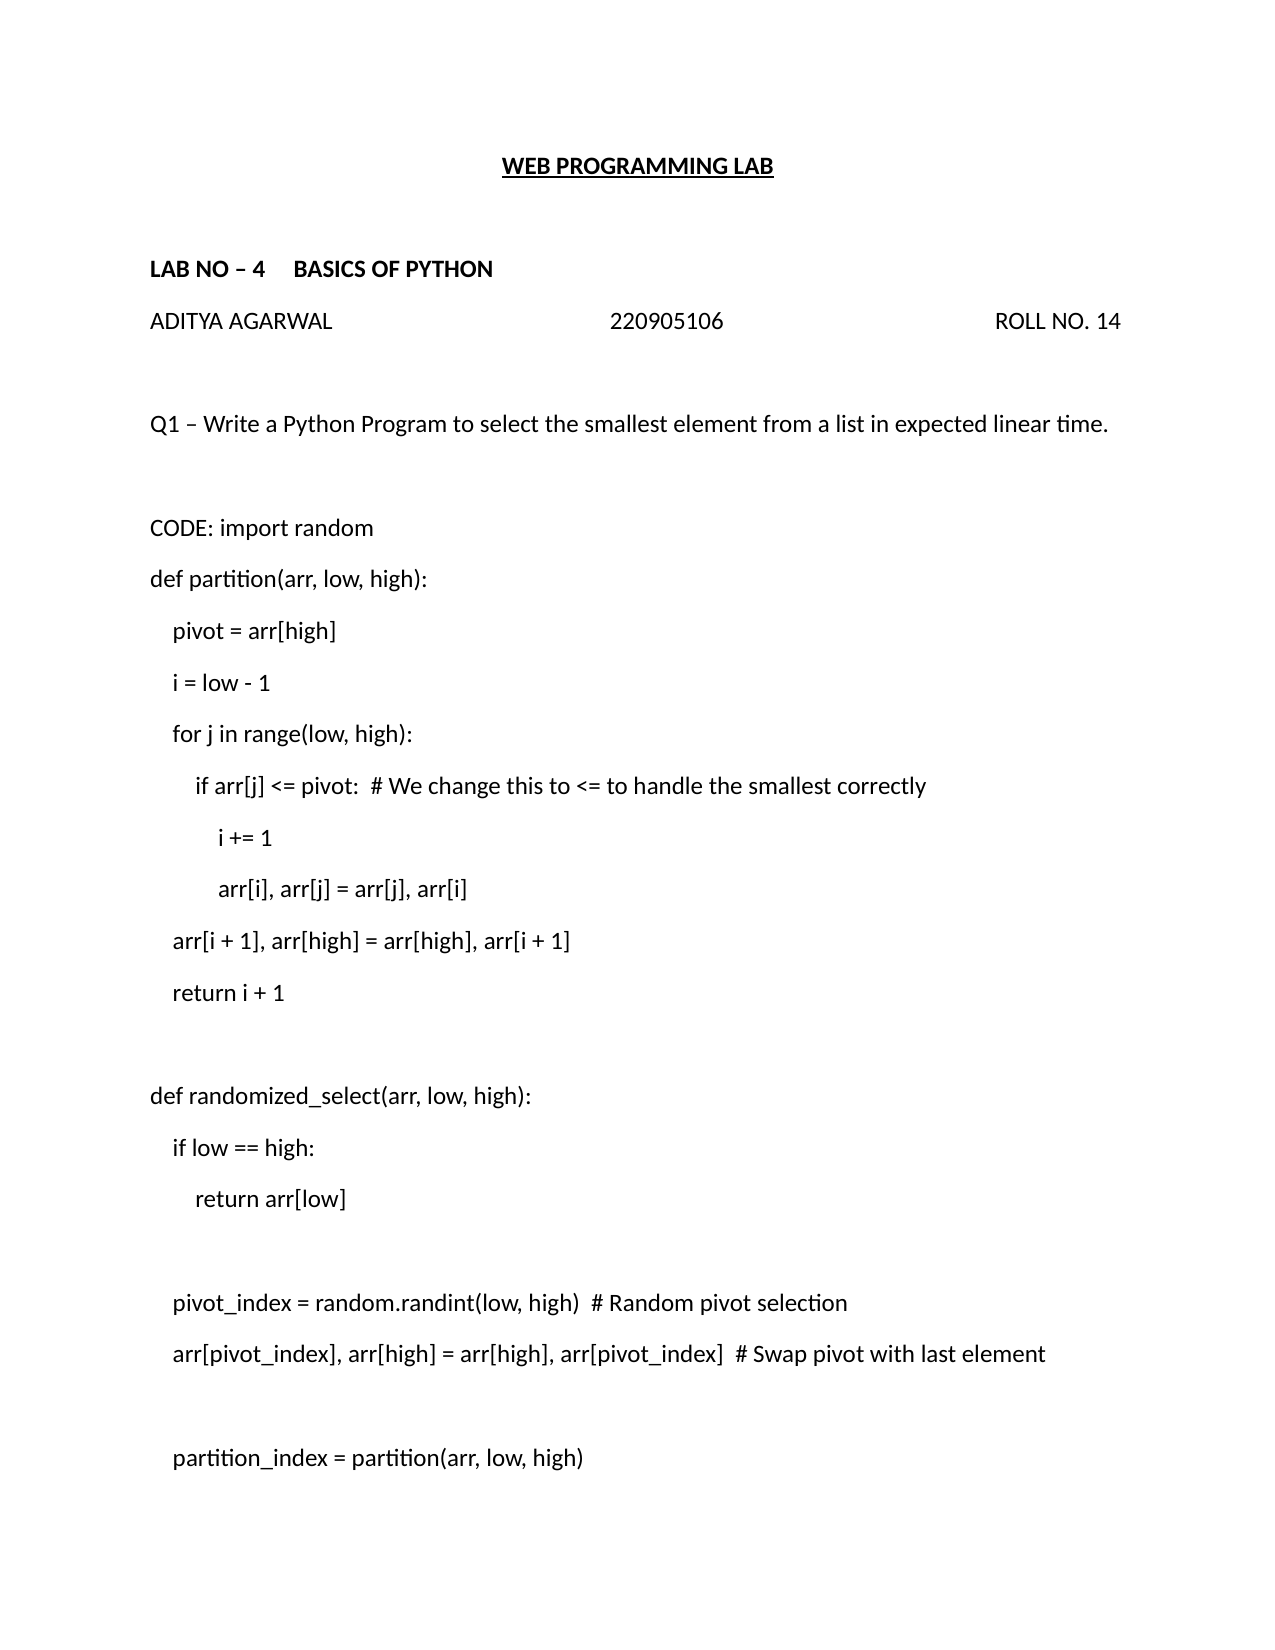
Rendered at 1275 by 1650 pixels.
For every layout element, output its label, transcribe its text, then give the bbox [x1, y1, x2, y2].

text return arr[low] [150, 1183, 1125, 1214]
text def randomized_select(arr, low, high): [150, 1080, 1125, 1111]
text arr[i], arr[j] = arr[j], arr[i] [150, 873, 1125, 904]
text if low == high: [150, 1132, 1125, 1162]
text pivot = arr[high] [150, 615, 1125, 646]
text WEB PROGRAMMING LAB [150, 150, 1125, 181]
text return i + 1 [150, 977, 1125, 1007]
text for j in range(low, high): [150, 718, 1125, 749]
text Q1 – Write a Python Program to select the smallest element from a list in expected linear time. [150, 408, 1125, 439]
text i += 1 [150, 822, 1125, 852]
text CODE: import random [150, 512, 1125, 542]
text pivot_index = random.randint(low, high) # Random pivot selection [150, 1287, 1125, 1317]
text ADITYA AGARWAL 220905106 ROLL NO. 14 [150, 305, 1125, 336]
text arr[pivot_index], arr[high] = arr[high], arr[pivot_index] # Swap pivot with last element [150, 1338, 1125, 1369]
text def partition(arr, low, high): [150, 563, 1125, 594]
text LAB NO – 4 BASICS OF PYTHON [150, 253, 1125, 284]
text arr[i + 1], arr[high] = arr[high], arr[i + 1] [150, 925, 1125, 956]
text if arr[j] <= pivot: # We change this to <= to handle the smallest correctly [150, 770, 1125, 801]
text i = low - 1 [150, 667, 1125, 697]
text partition_index = partition(arr, low, high) [150, 1442, 1125, 1472]
